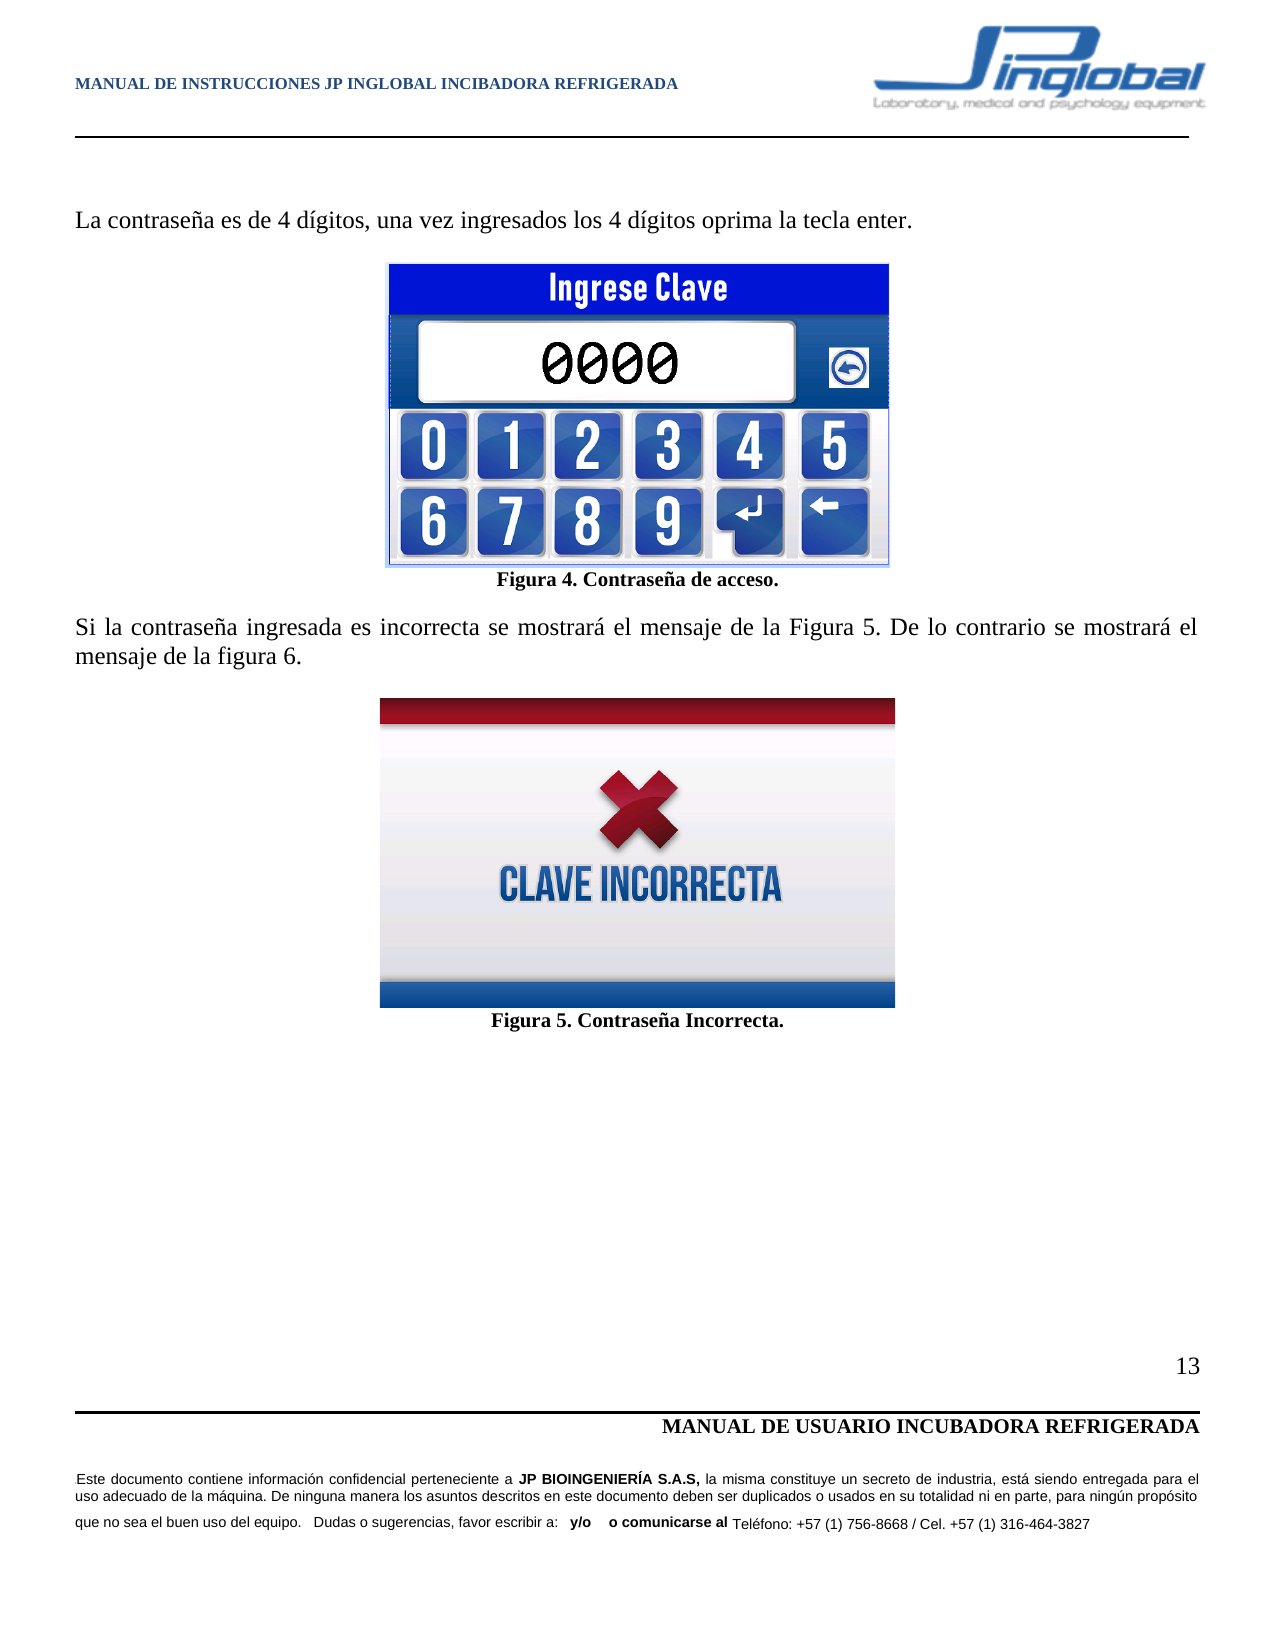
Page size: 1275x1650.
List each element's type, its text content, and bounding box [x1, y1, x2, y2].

text Si la contraseña ingresada es incorrecta se mostrará el mensaje de la Figura 5. De lo contrario se mostrará el mensaje de la figura 6. [75, 612, 1200, 669]
text Figura 5. Contraseña Incorrecta. [75, 1008, 1200, 1032]
picture [853, 13, 1227, 123]
picture [384, 262, 891, 568]
text La contraseña es de 4 dígitos, una vez ingresados los 4 dígitos oprima la tecla enter. [75, 205, 1200, 234]
picture [379, 698, 896, 1008]
text Figura 4. Contraseña de acceso. [75, 567, 1200, 591]
